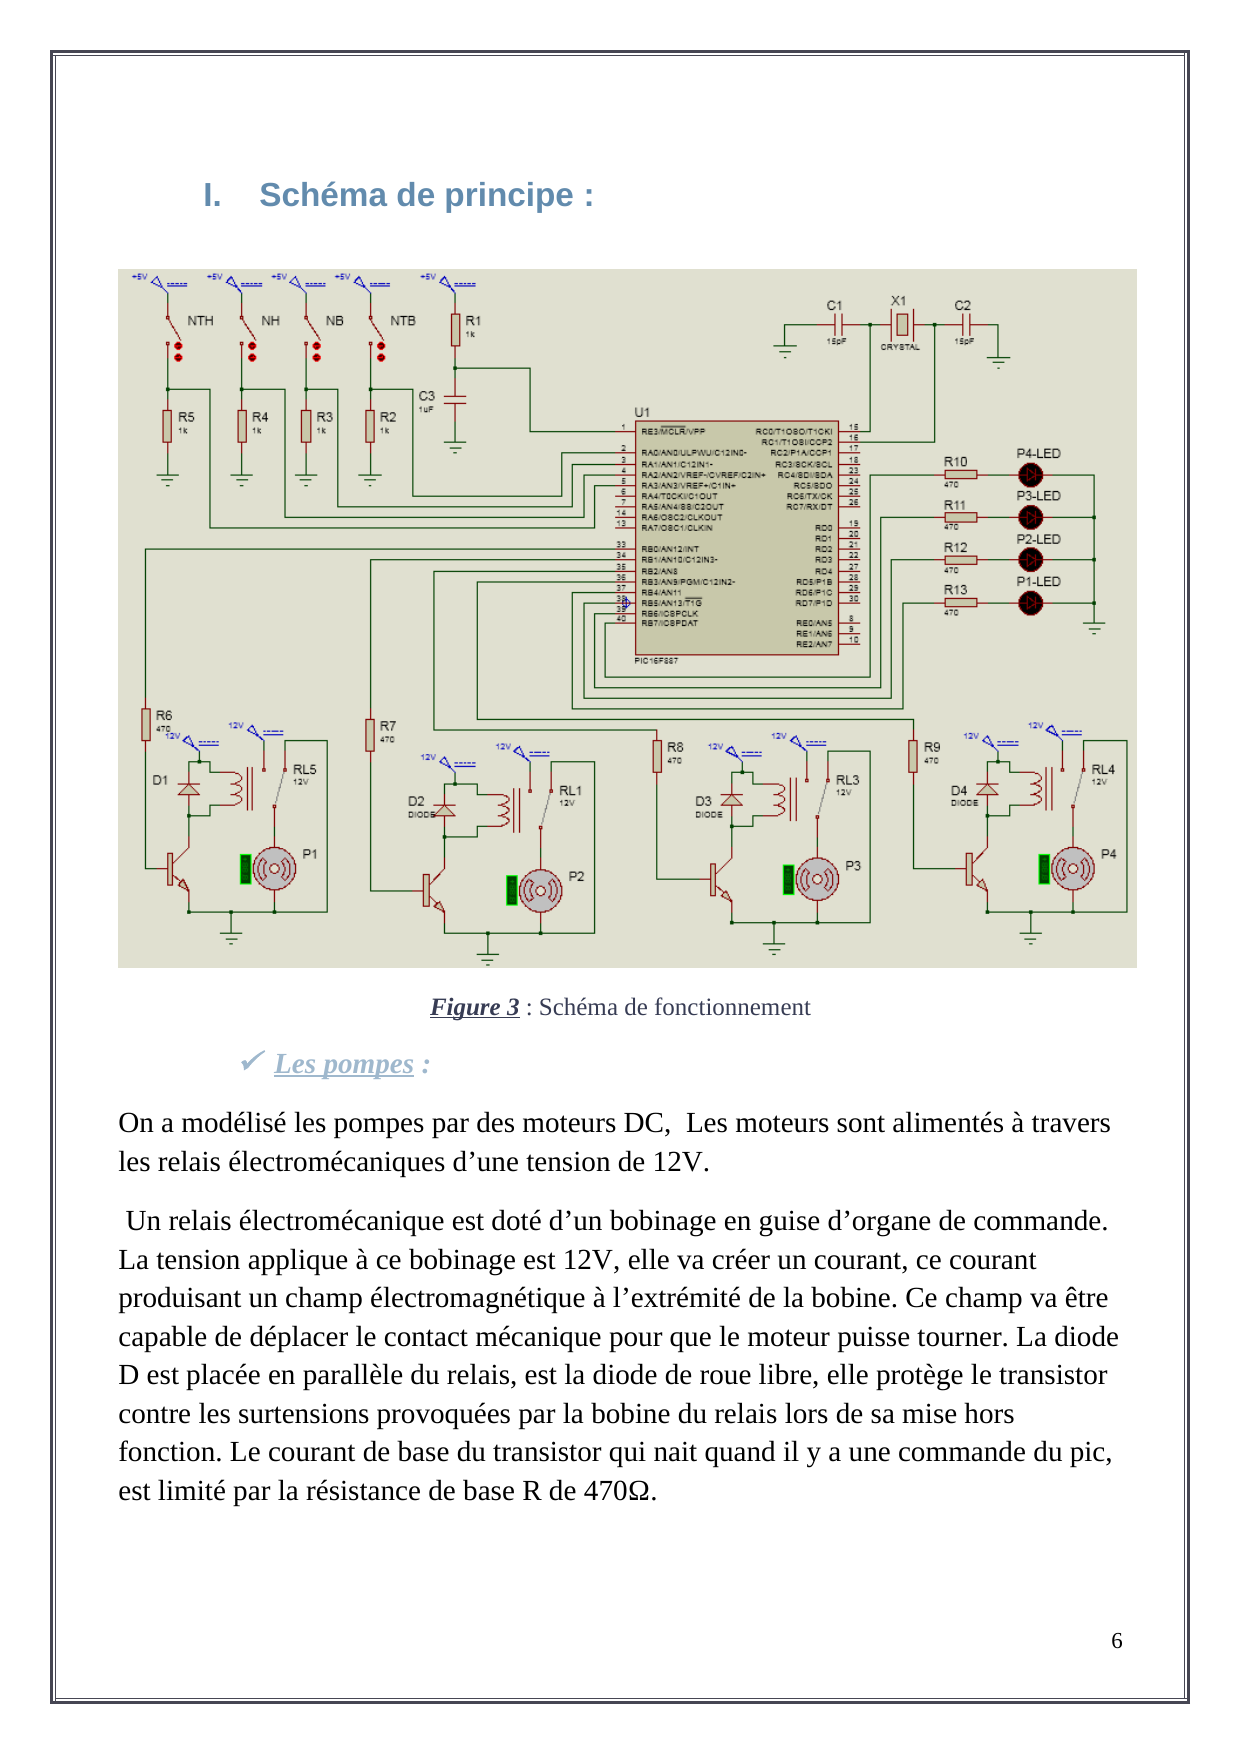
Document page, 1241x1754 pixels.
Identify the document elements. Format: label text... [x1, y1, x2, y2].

text Figure 3 : Schéma de fonctionnement [118, 992, 1122, 1021]
picture [118, 269, 1137, 968]
list Les pompes : [236, 1046, 1122, 1079]
text On a modélisé les pompes par des moteurs DC, Les moteurs sont alimentés à travers les relais électromécaniques d’une tension de 12V. [118, 1105, 1122, 1177]
text Un relais électromécanique est doté d’un bobinage en guise d’organe de commande. La tension applique à ce bobinage est 12V, elle va créer un courant, ce courant produisant un champ électromagnétique à l’extrémité de la bobine. Ce champ va être capable de déplacer le contact mécanique pour que le moteur puisse tourner. La diode D est placée en parallèle du relais, est la diode de roue libre, elle protège le transistor contre les surtensions provoquées par la bobine du relais lors de sa mise hors fonction. Le courant de base du transistor qui nait quand il y a une commande du pic, est limité par la résistance de base R de 470Ω. [118, 1203, 1122, 1507]
subtitle Schéma de principe : [222, 174, 1122, 213]
